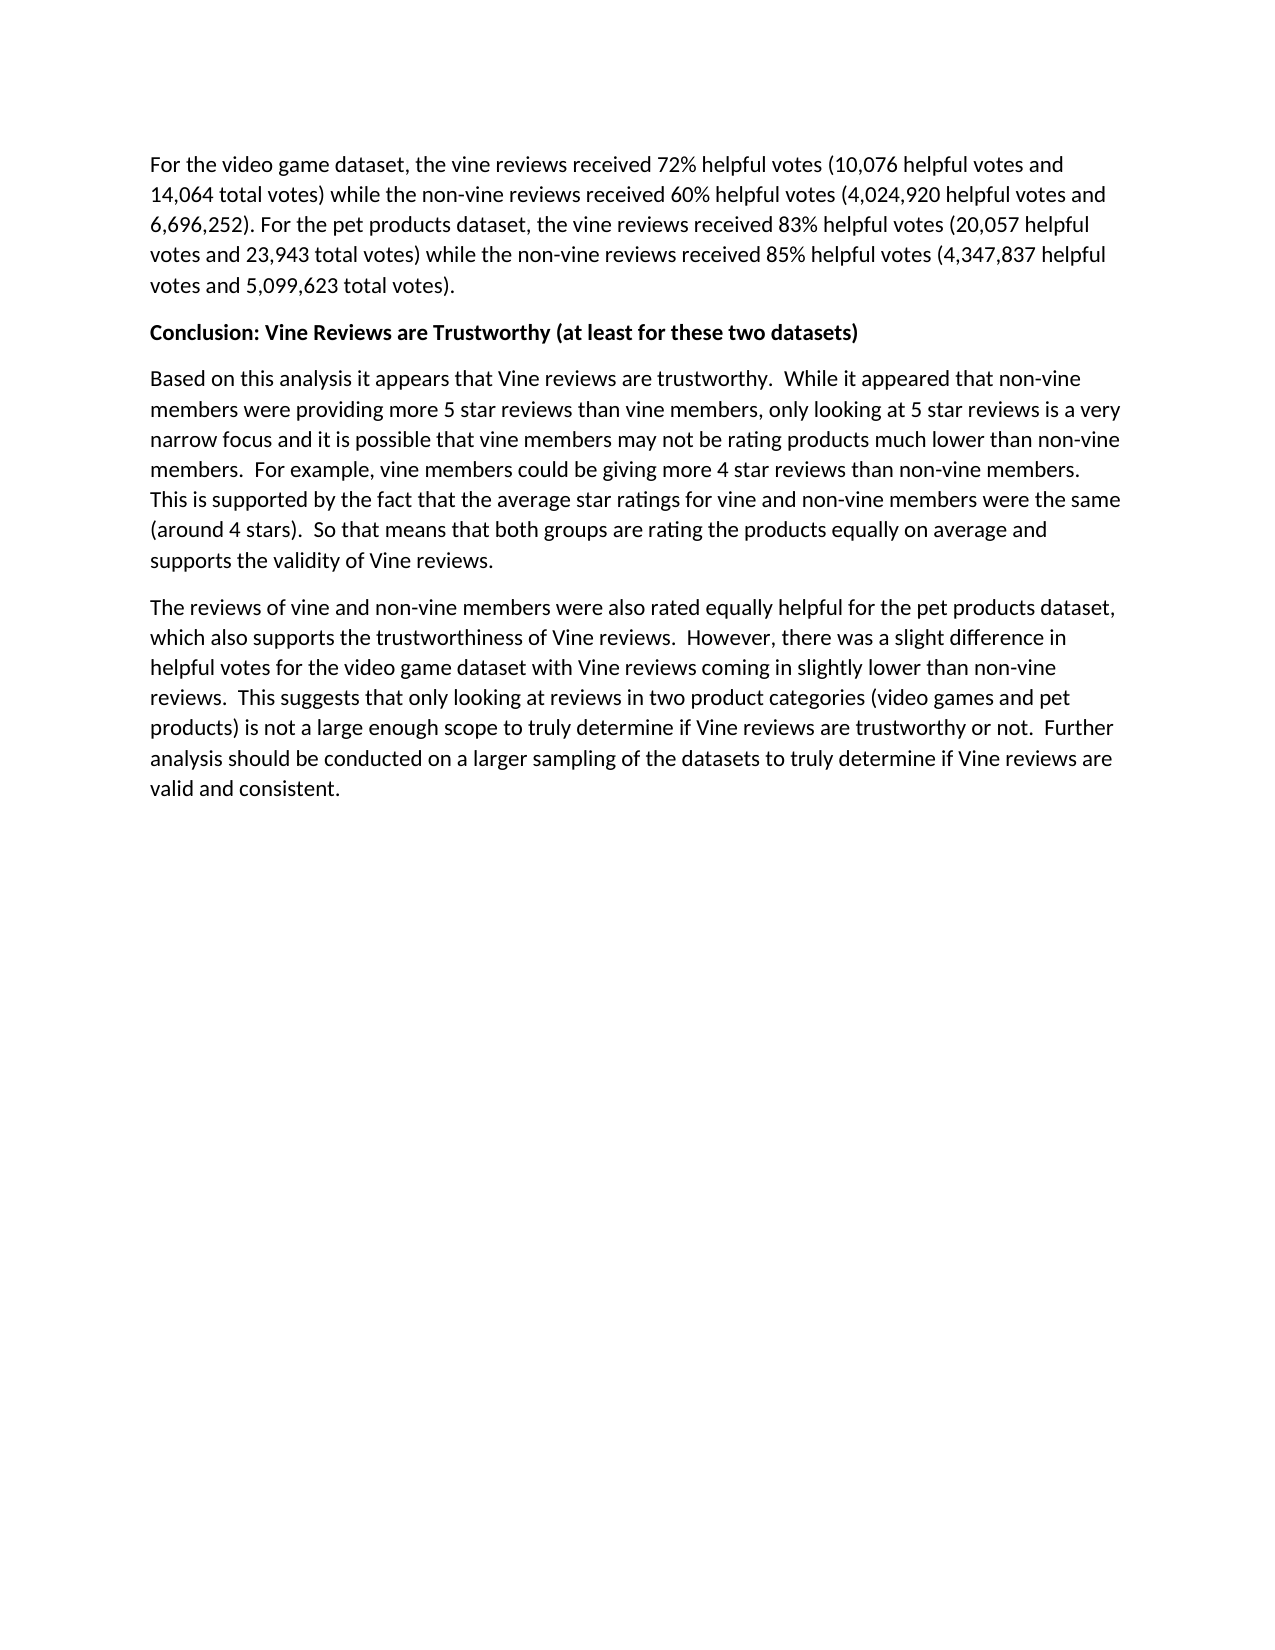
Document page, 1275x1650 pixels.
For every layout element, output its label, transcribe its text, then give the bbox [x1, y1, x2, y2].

text For the video game dataset, the vine reviews received 72% helpful votes (10,076 helpful votes and 14,064 total votes) while the non-vine reviews received 60% helpful votes (4,024,920 helpful votes and 6,696,252). For the pet products dataset, the vine reviews received 83% helpful votes (20,057 helpful votes and 23,943 total votes) while the non-vine reviews received 85% helpful votes (4,347,837 helpful votes and 5,099,623 total votes). [150, 150, 1125, 299]
text Based on this analysis it appears that Vine reviews are trustworthy. While it appeared that non-vine members were providing more 5 star reviews than vine members, only looking at 5 star reviews is a very narrow focus and it is possible that vine members may not be rating products much lower than non-vine members. For example, vine members could be giving more 4 star reviews than non-vine members. This is supported by the fact that the average star ratings for vine and non-vine members were the same (around 4 stars). So that means that both groups are rating the products equally on average and supports the validity of Vine reviews. [150, 364, 1125, 574]
text The reviews of vine and non-vine members were also rated equally helpful for the pet products dataset, which also supports the trustworthiness of Vine reviews. However, there was a slight difference in helpful votes for the video game dataset with Vine reviews coming in slightly lower than non-vine reviews. This suggests that only looking at reviews in two product categories (video games and pet products) is not a large enough scope to truly determine if Vine reviews are trustworthy or not. Further analysis should be conducted on a larger sampling of the datasets to truly determine if Vine reviews are valid and consistent. [150, 593, 1125, 802]
text Conclusion: Vine Reviews are Trustworthy (at least for these two datasets) [150, 318, 1125, 346]
